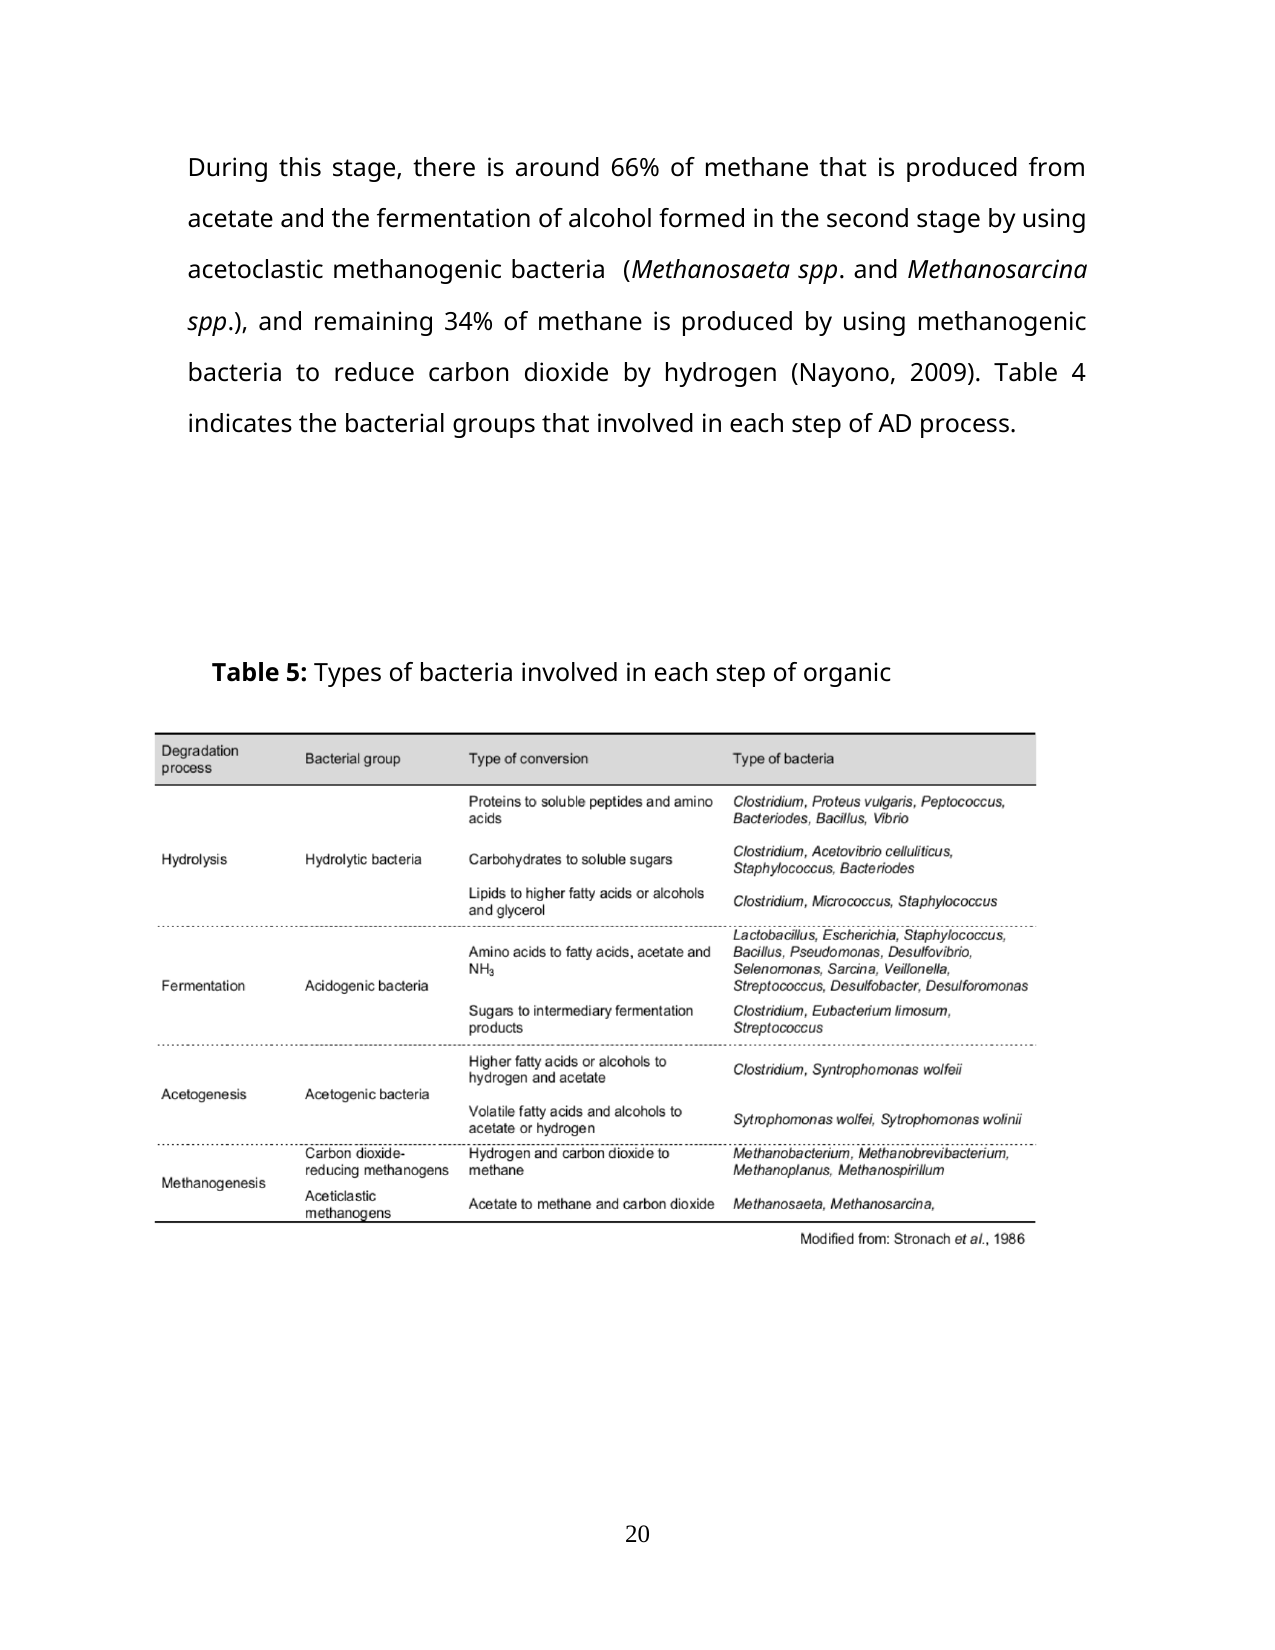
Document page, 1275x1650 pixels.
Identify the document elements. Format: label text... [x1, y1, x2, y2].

picture [129, 730, 1058, 1289]
text During this stage, there is around 66% of methane that is produced from acetate and the fermentation of alcohol formed in the second stage by using acetoclastic methanogenic bacteria (Methanosaeta spp. and Methanosarcina spp.), and remaining 34% of methane is produced by using methanogenic bacteria to reduce carbon dioxide by hydrogen (Nayono, 2009). Table 4 indicates the bacterial groups that involved in each step of AD process. [187, 150, 1087, 439]
